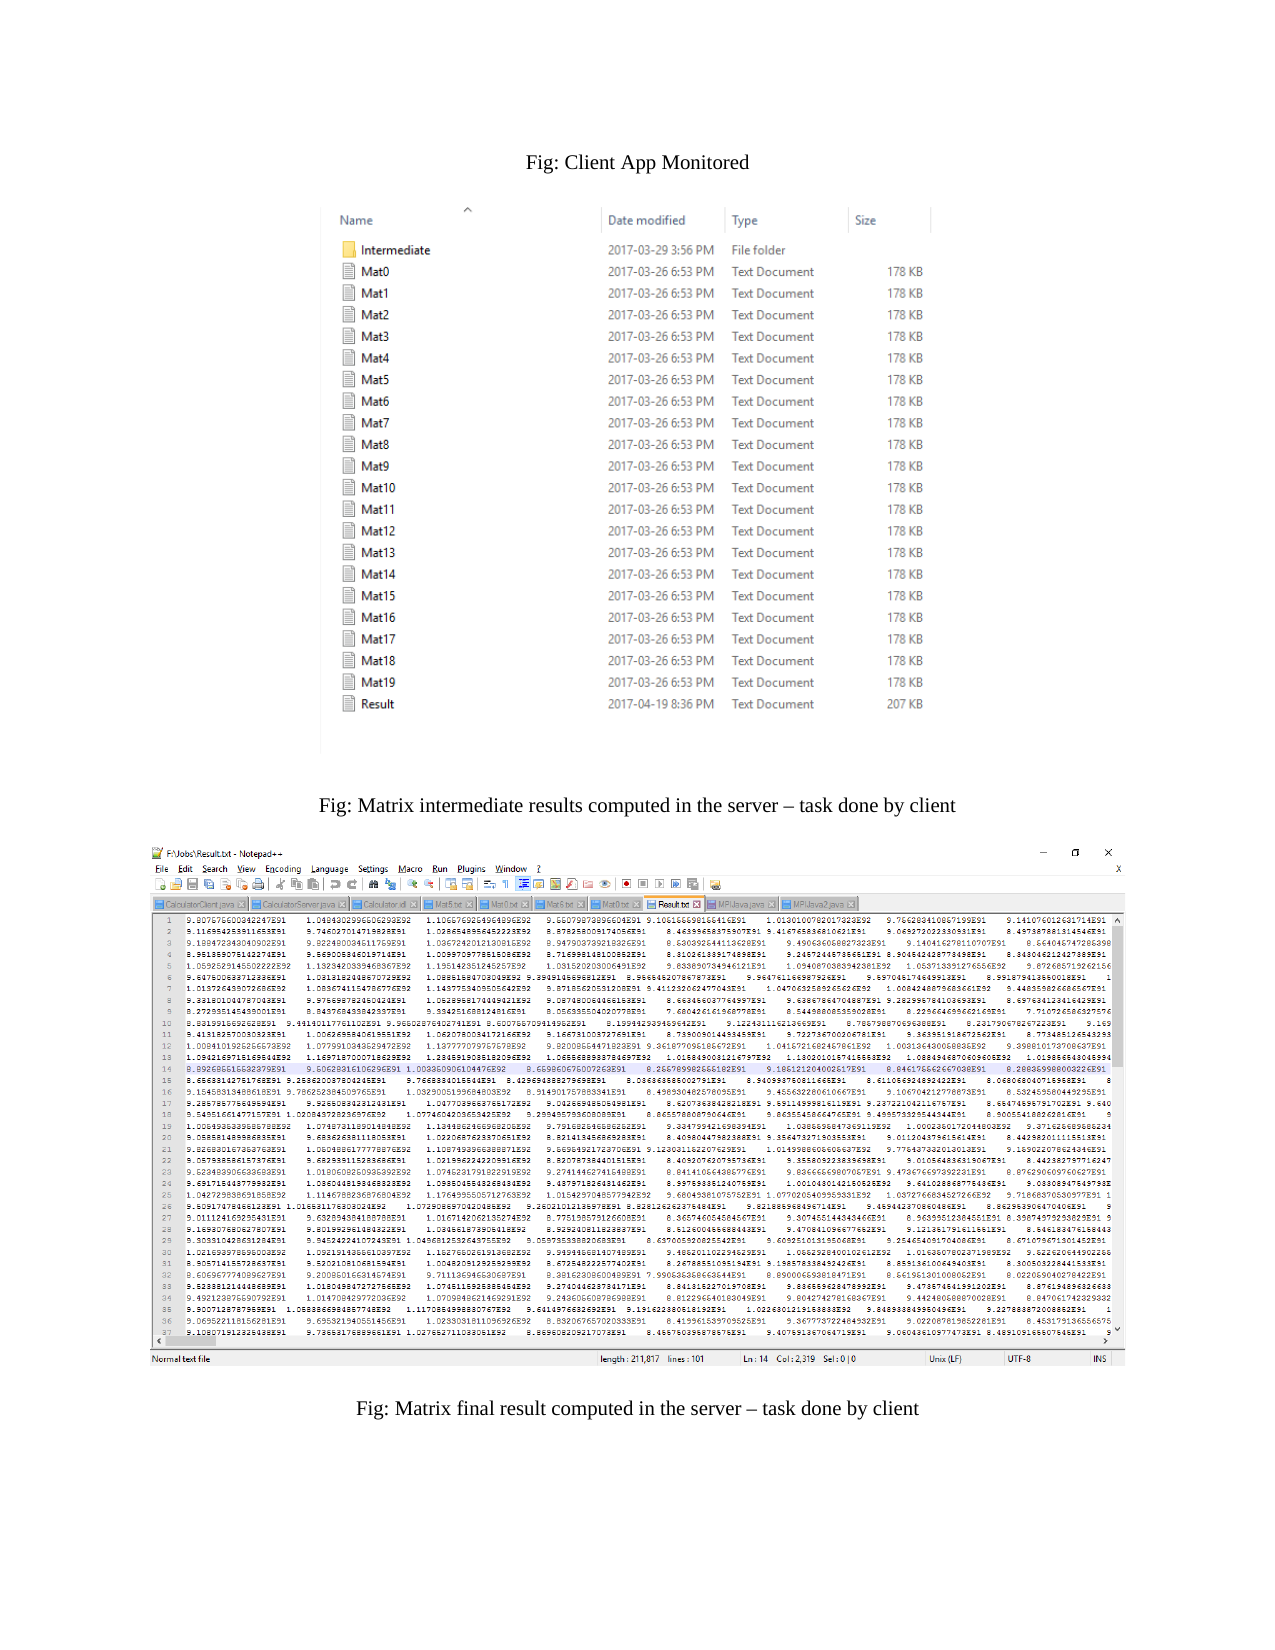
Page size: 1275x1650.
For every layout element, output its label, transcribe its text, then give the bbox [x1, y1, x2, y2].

text Fig: Matrix final result computed in the server – task done by client [150, 1396, 1125, 1420]
picture [150, 845, 1125, 1366]
text Fig: Matrix intermediate results computed in the server – task done by client [150, 793, 1125, 817]
text Fig: Client App Monitored [150, 150, 1125, 174]
picture [318, 202, 957, 763]
